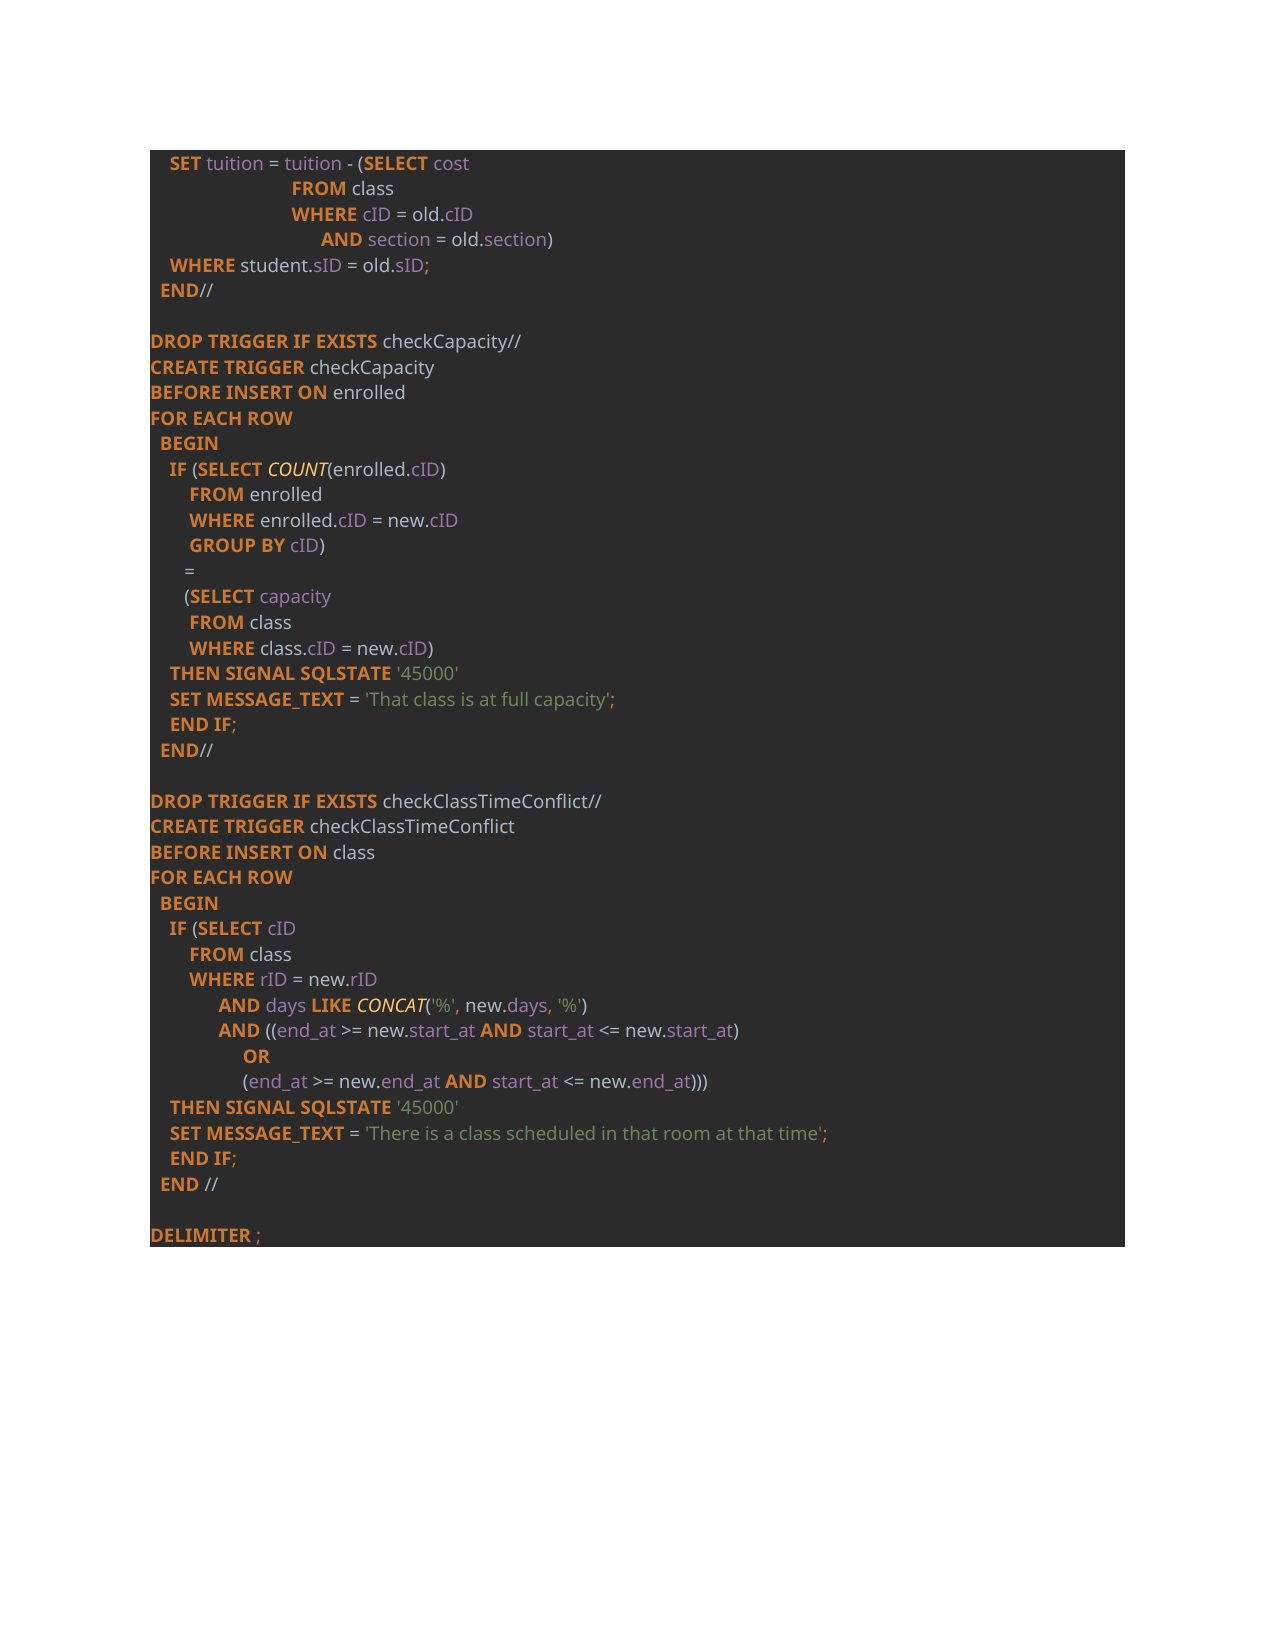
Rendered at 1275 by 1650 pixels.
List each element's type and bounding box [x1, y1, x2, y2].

text [150, 150, 1125, 1247]
